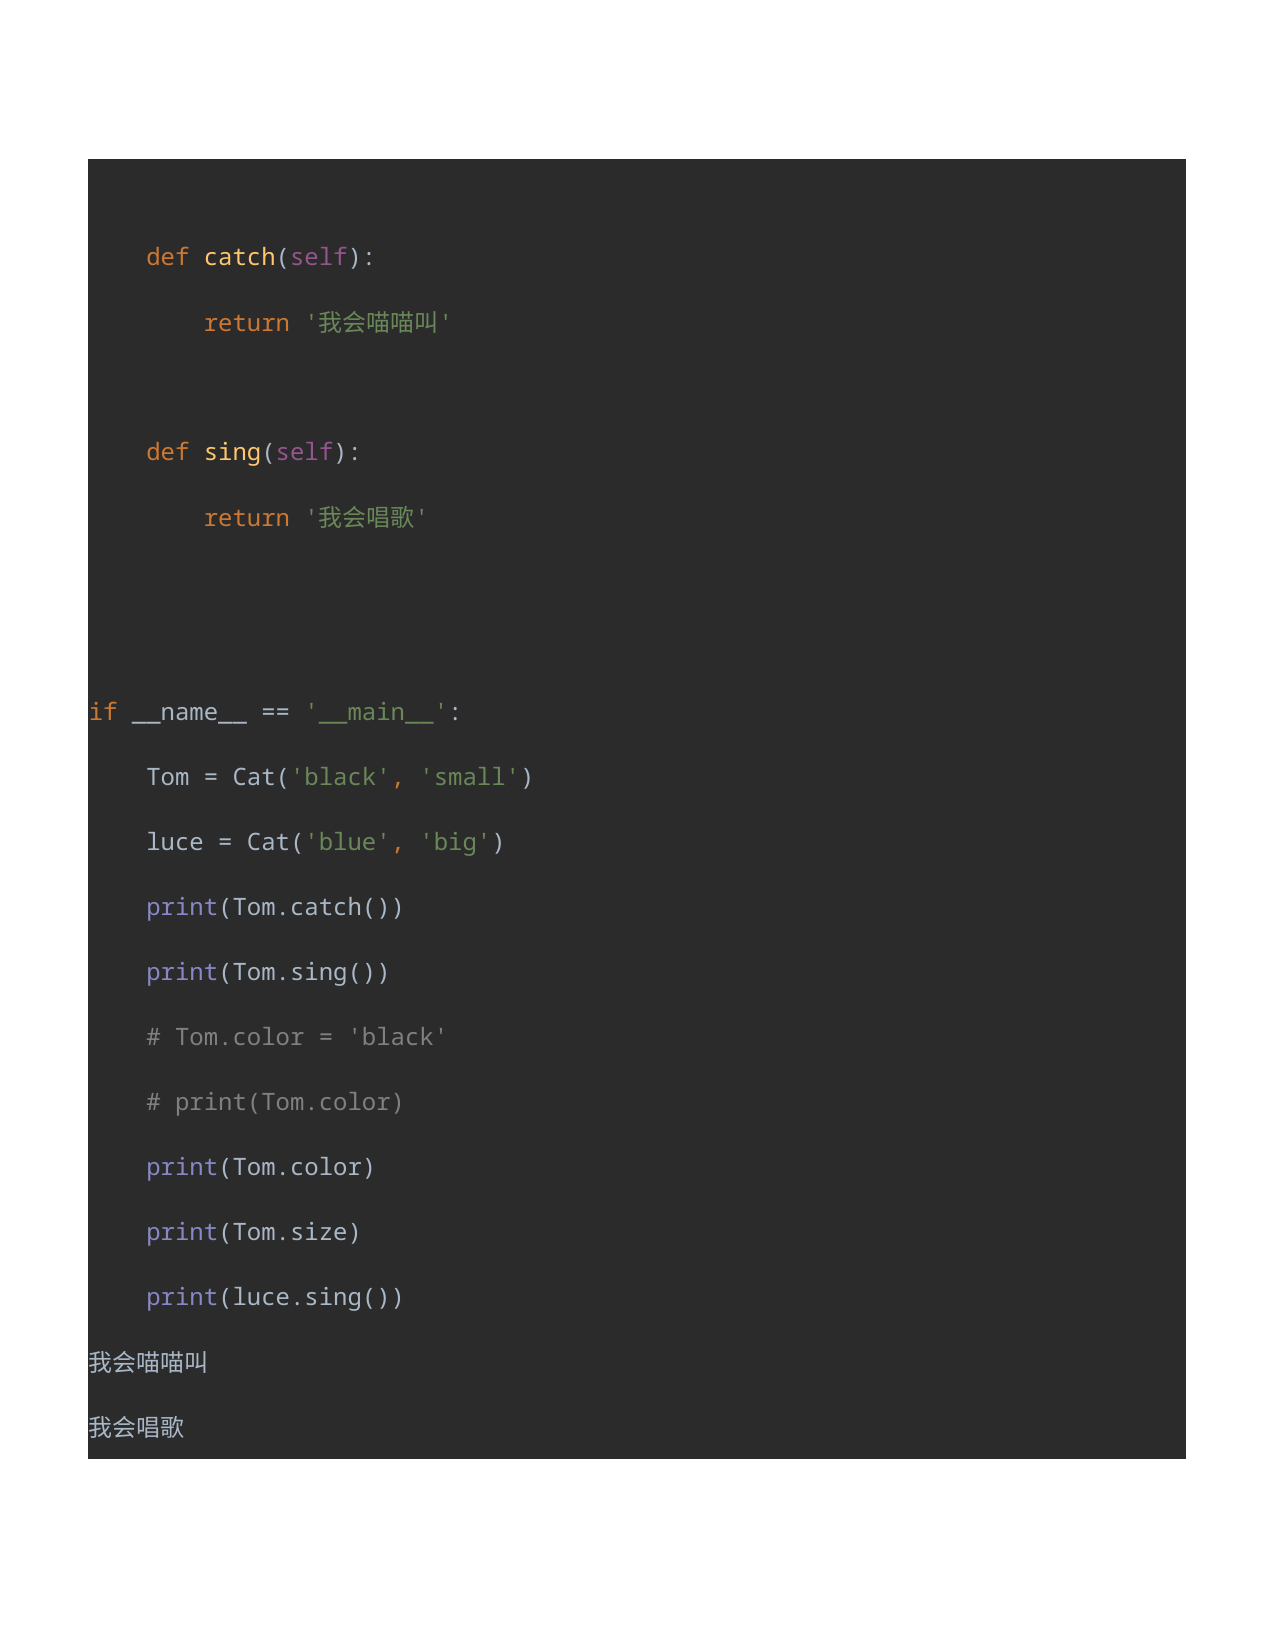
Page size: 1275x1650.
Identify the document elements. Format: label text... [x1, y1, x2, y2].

text 我会喵喵叫 [88, 1329, 1186, 1394]
text 我会唱歌 [88, 1394, 1186, 1459]
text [88, 159, 1186, 1329]
